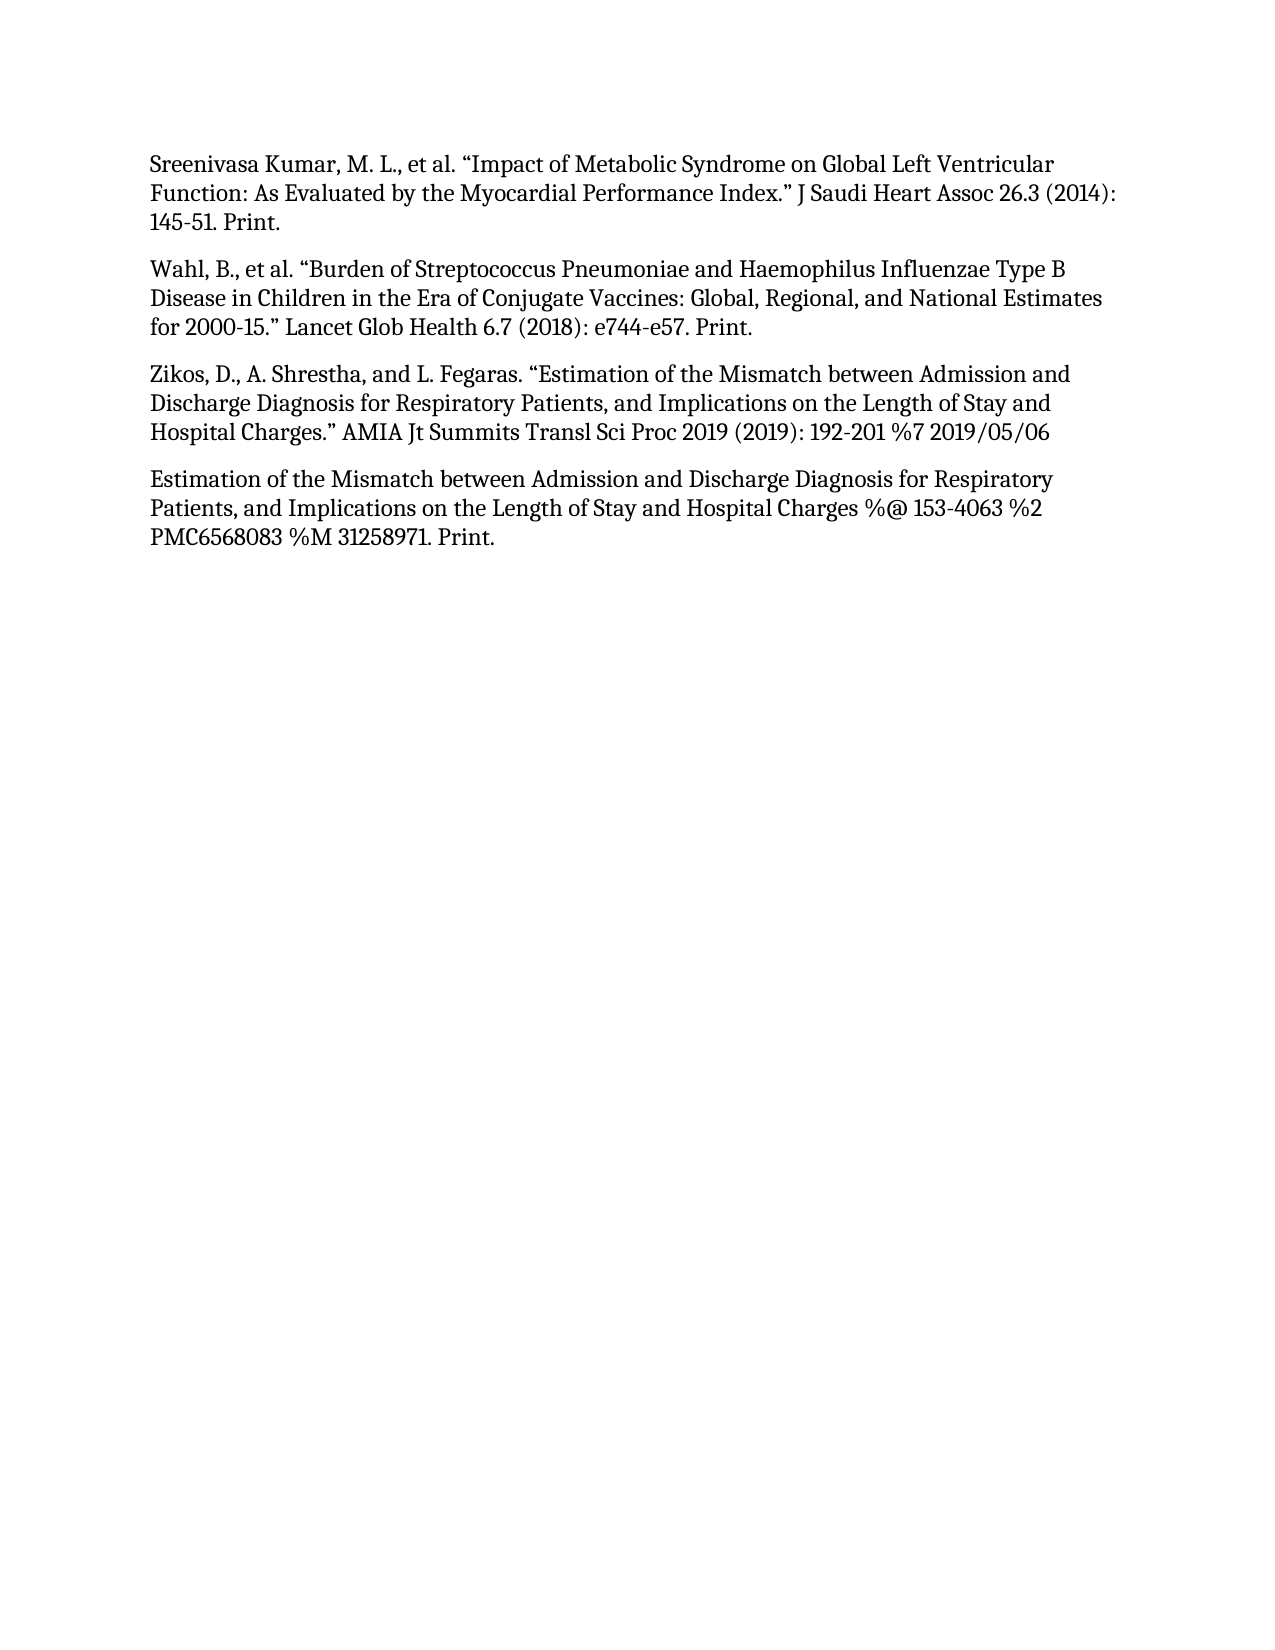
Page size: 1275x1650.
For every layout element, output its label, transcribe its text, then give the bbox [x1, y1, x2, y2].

text Wahl, B., et al. “Burden of Streptococcus Pneumoniae and Haemophilus Influenzae Type B Disease in Children in the Era of Conjugate Vaccines: Global, Regional, and National Estimates for 2000-15.” Lancet Glob Health 6.7 (2018): e744-e57. Print. [150, 255, 1125, 341]
text Sreenivasa Kumar, M. L., et al. “Impact of Metabolic Syndrome on Global Left Ventricular Function: As Evaluated by the Myocardial Performance Index.” J Saudi Heart Assoc 26.3 (2014): 145-51. Print. [150, 150, 1125, 236]
text Zikos, D., A. Shrestha, and L. Fegaras. “Estimation of the Mismatch between Admission and Discharge Diagnosis for Respiratory Patients, and Implications on the Length of Stay and Hospital Charges.” AMIA Jt Summits Transl Sci Proc 2019 (2019): 192-201 %7 2019/05/06 [150, 360, 1125, 446]
text Estimation of the Mismatch between Admission and Discharge Diagnosis for Respiratory Patients, and Implications on the Length of Stay and Hospital Charges %@ 153-4063 %2 PMC6568083 %M 31258971. Print. [150, 465, 1125, 551]
